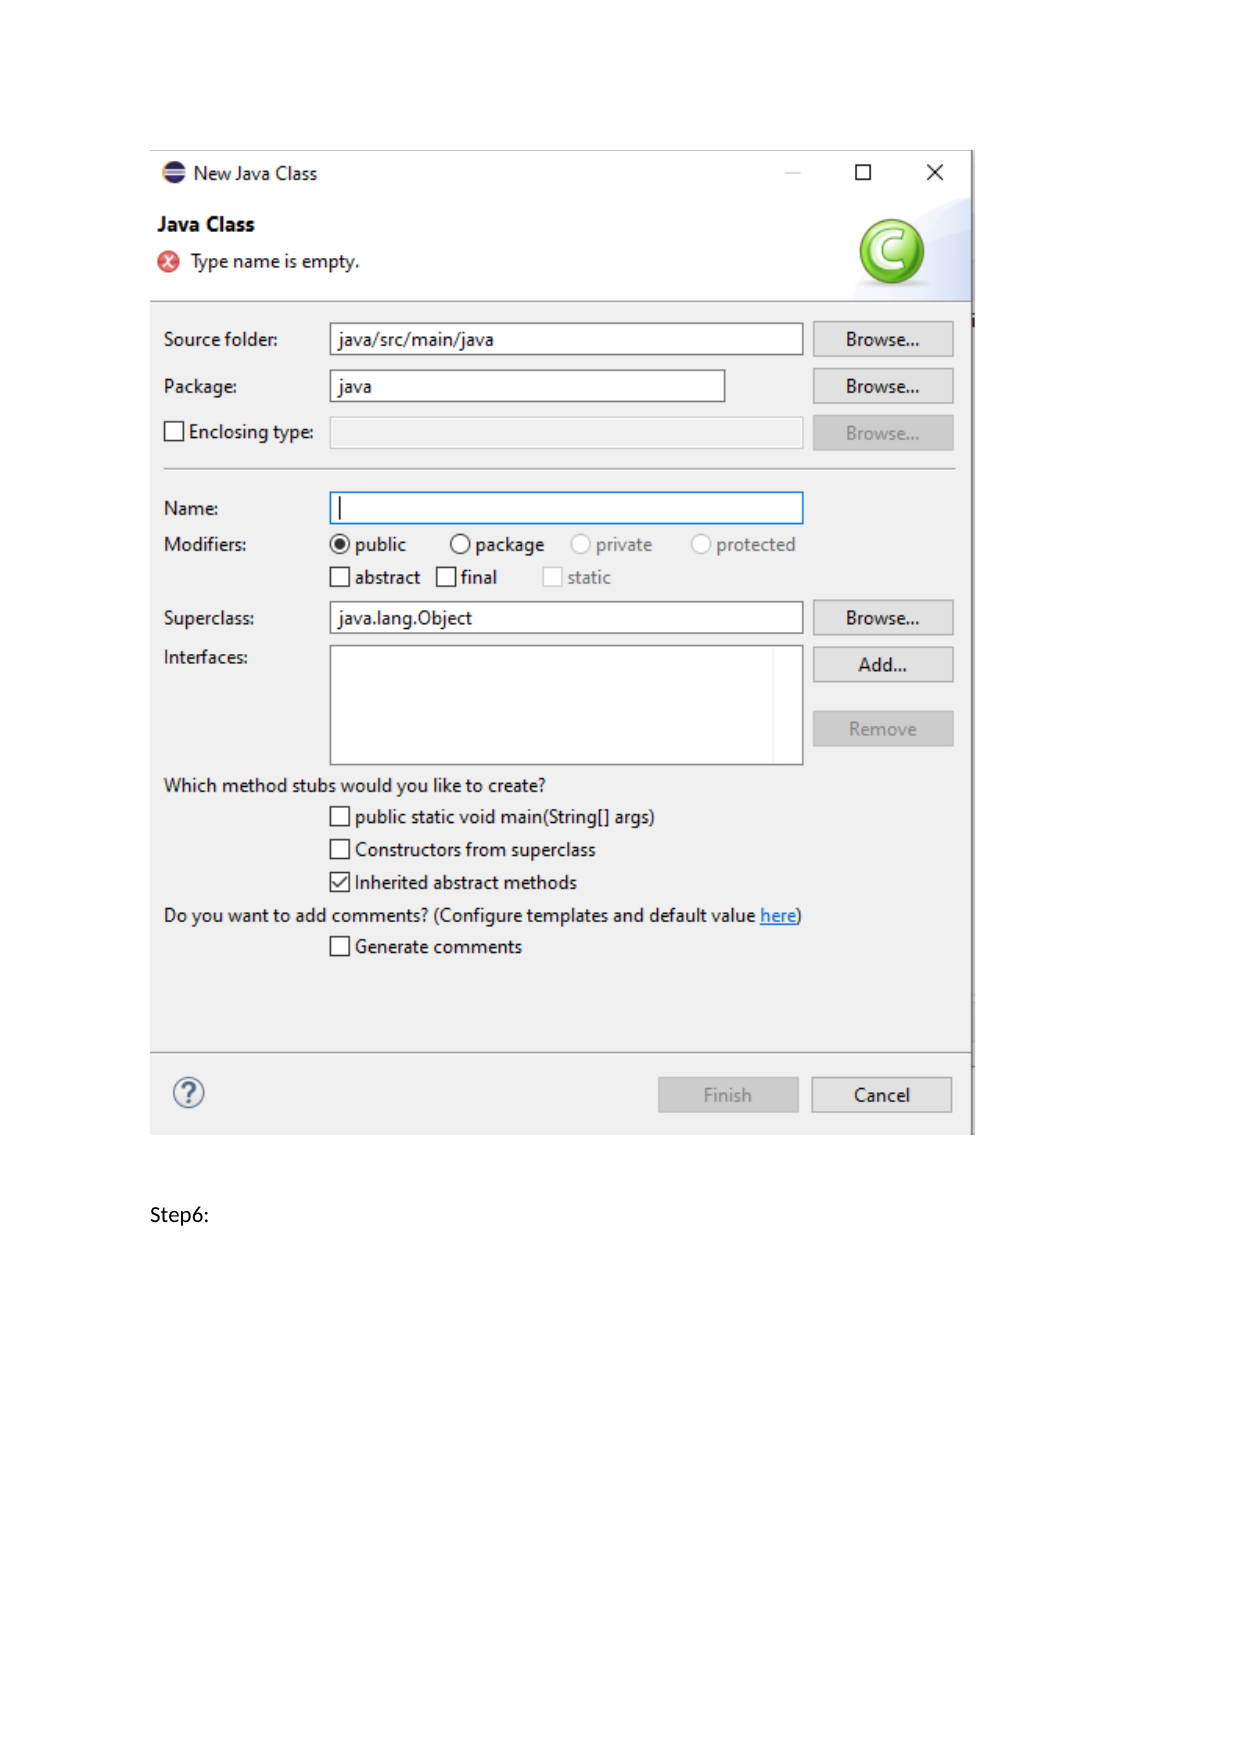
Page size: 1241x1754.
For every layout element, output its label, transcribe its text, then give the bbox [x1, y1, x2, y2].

text Step6: [150, 1200, 1090, 1228]
picture [150, 150, 976, 1135]
